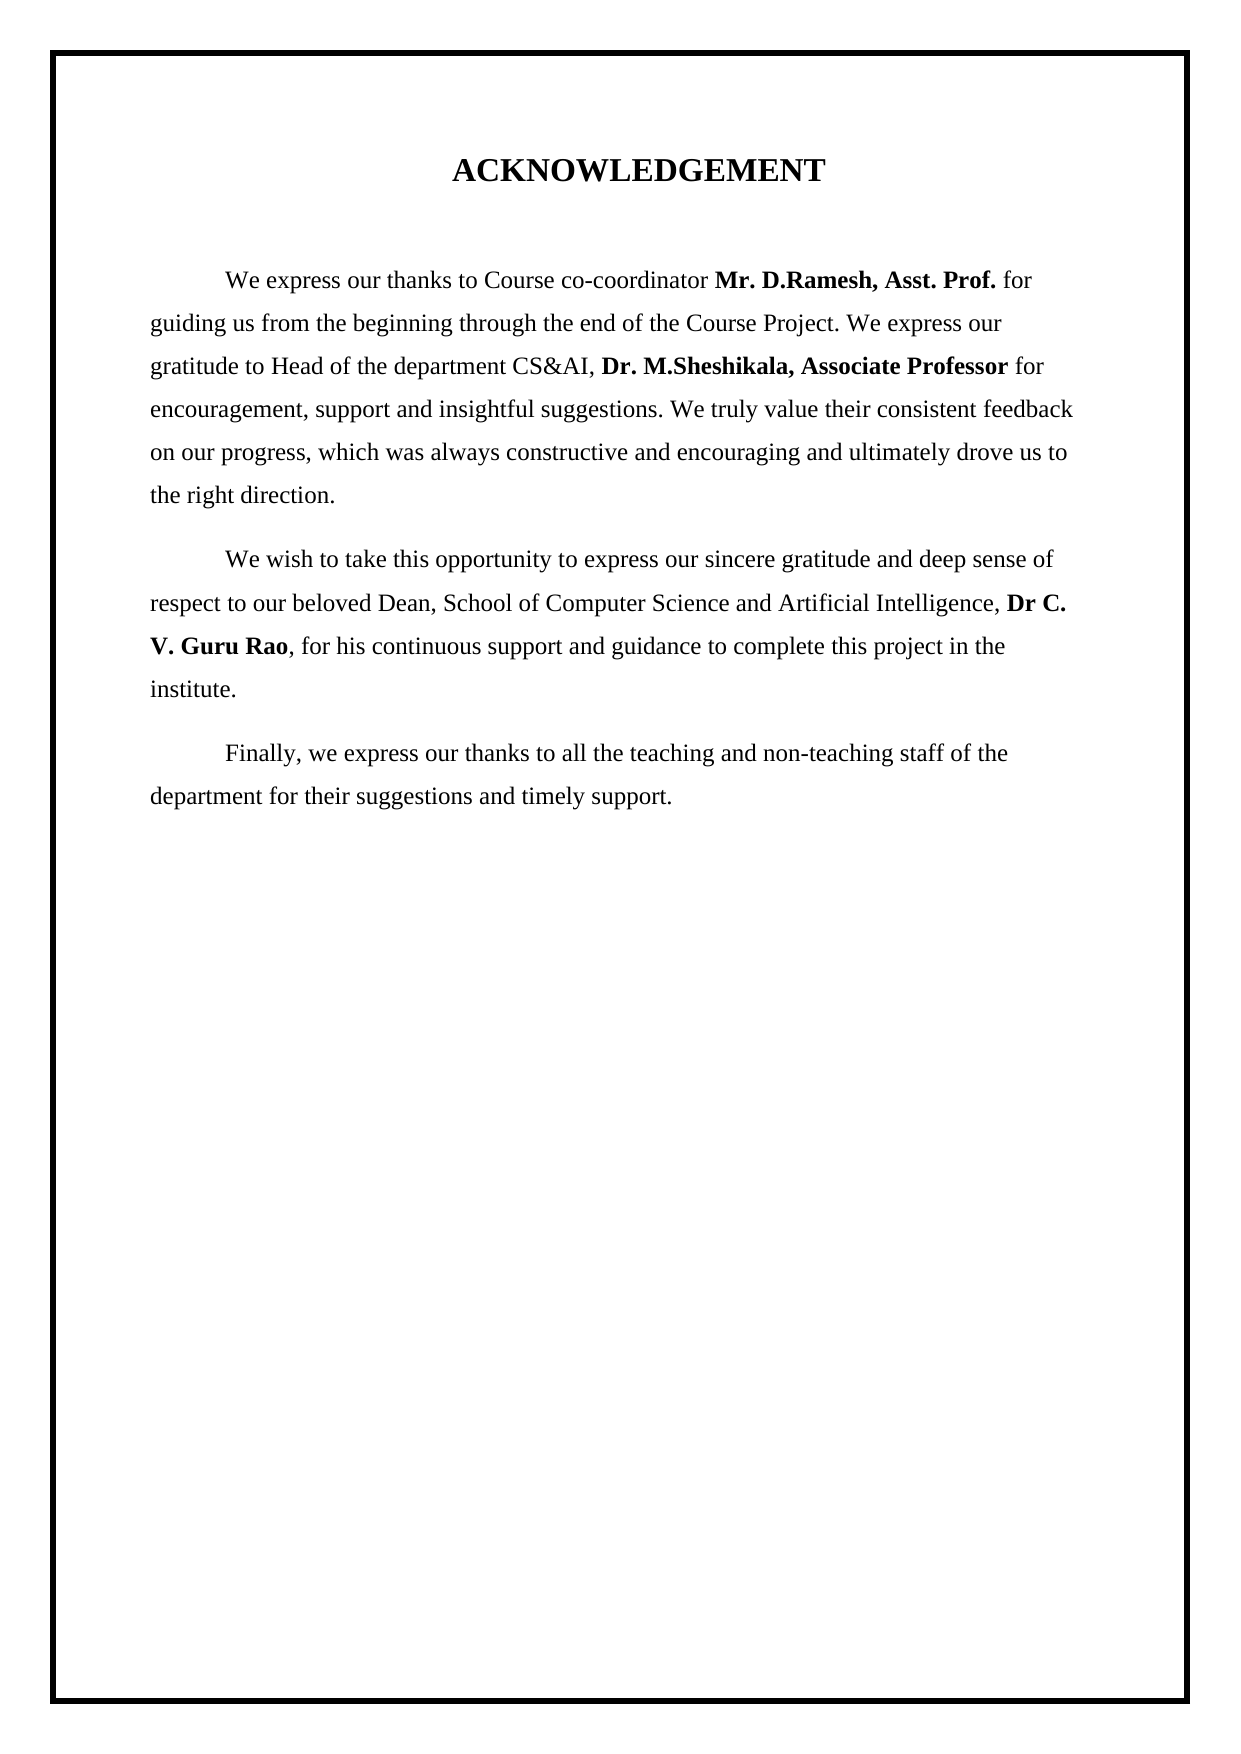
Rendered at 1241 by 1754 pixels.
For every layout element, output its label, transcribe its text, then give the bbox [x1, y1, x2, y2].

text We express our thanks to Course co-coordinator Mr. D.Ramesh, Asst. Prof. for guiding us from the beginning through the end of the Course Project. We express our gratitude to Head of the department CS&AI, Dr. M.Sheshikala, Associate Professor for encouragement, support and insightful suggestions. We truly value their consistent feedback on our progress, which was always constructive and encouraging and ultimately drove us to the right direction. [150, 265, 1090, 509]
text We wish to take this opportunity to express our sincere gratitude and deep sense of respect to our beloved Dean, School of Computer Science and Artificial Intelligence, Dr C. V. Guru Rao, for his continuous support and guidance to complete this project in the institute. [150, 544, 1090, 703]
text ACKNOWLEDGEMENT [150, 150, 1128, 188]
text Finally, we express our thanks to all the teaching and non-teaching staff of the department for their suggestions and timely support. [150, 738, 1090, 810]
